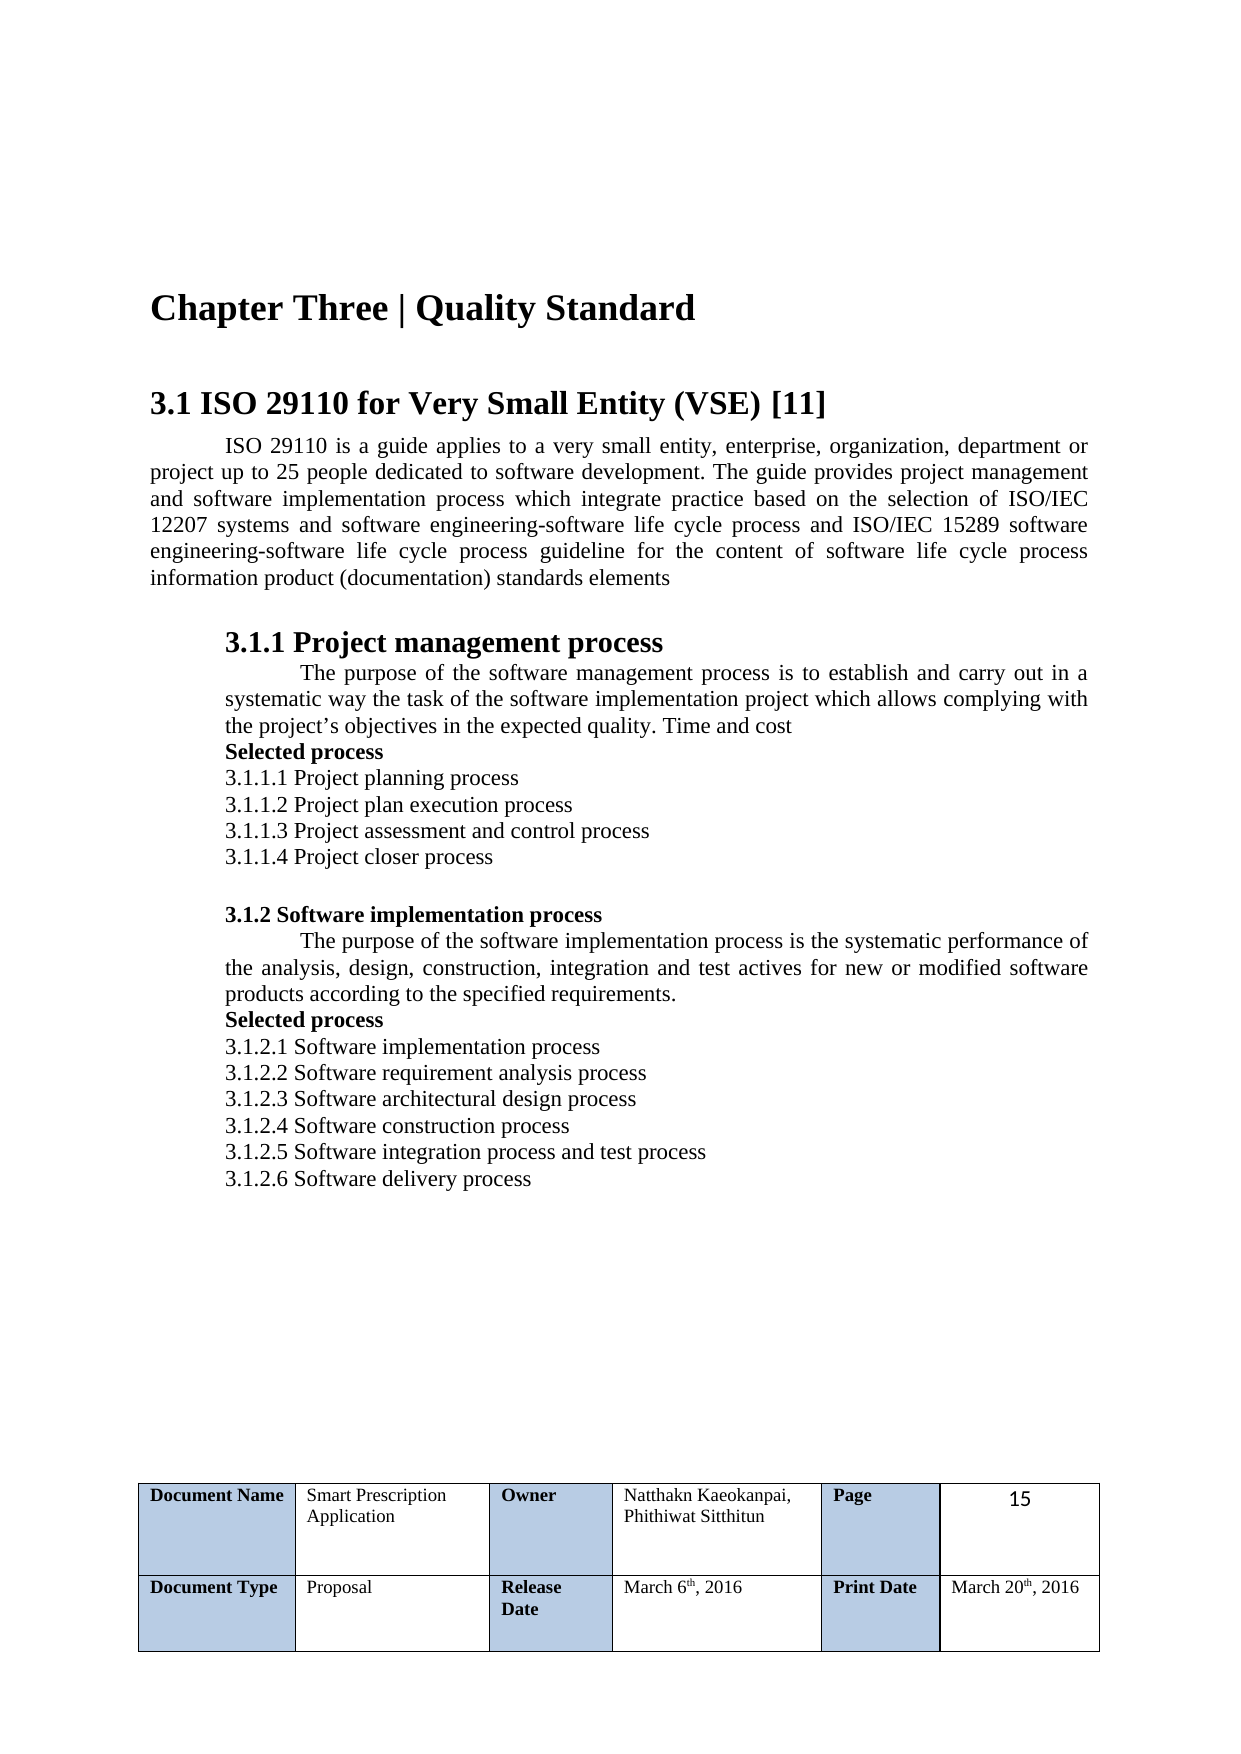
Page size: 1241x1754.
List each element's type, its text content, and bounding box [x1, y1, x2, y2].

subtitle 3.1 ISO 29110 for Very Small Entity (VSE) [11] [150, 383, 1090, 422]
text 3.1.2.3 Software architectural design process [150, 1086, 1090, 1112]
text 3.1.1 Project management process [150, 624, 1090, 659]
text 3.1.1.1 Project planning process [150, 764, 1090, 791]
text 3.1.2.5 Software integration process and test process [150, 1138, 1090, 1164]
text Selected process [150, 1006, 1090, 1033]
text 3.1.1.2 Project plan execution process [150, 791, 1090, 817]
text ISO 29110 is a guide applies to a very small entity, enterprise, organization, department or project up to 25 people dedicated to software development. The guide provides project management and software implementation process which integrate practice based on the selection of ISO/IEC 12207 systems and software engineering-software life cycle process and ISO/IEC 15289 software engineering-software life cycle process guideline for the content of software life cycle process information product (documentation) standards elements [150, 432, 1090, 590]
text 3.1.1.3 Project assessment and control process [150, 817, 1090, 843]
text 3.1.1.4 Project closer process [150, 843, 1090, 870]
text 3.1.2.2 Software requirement analysis process [150, 1059, 1090, 1086]
text The purpose of the software management process is to establish and carry out in a systematic way the task of the software implementation project which allows complying with the project’s objectives in the expected quality. Time and cost [225, 659, 1090, 738]
text 3.1.2.6 Software delivery process [150, 1164, 1090, 1191]
text 3.1.2 Software implementation process [150, 901, 1090, 927]
text 3.1.2.4 Software construction process [150, 1112, 1090, 1138]
text Selected process [150, 738, 1090, 764]
text The purpose of the software implementation process is the systematic performance of the analysis, design, construction, integration and test actives for new or modified software products according to the specified requirements. [225, 927, 1090, 1006]
subtitle Chapter Three | Quality Standard [150, 285, 1090, 328]
text 3.1.2.1 Software implementation process [150, 1033, 1090, 1059]
